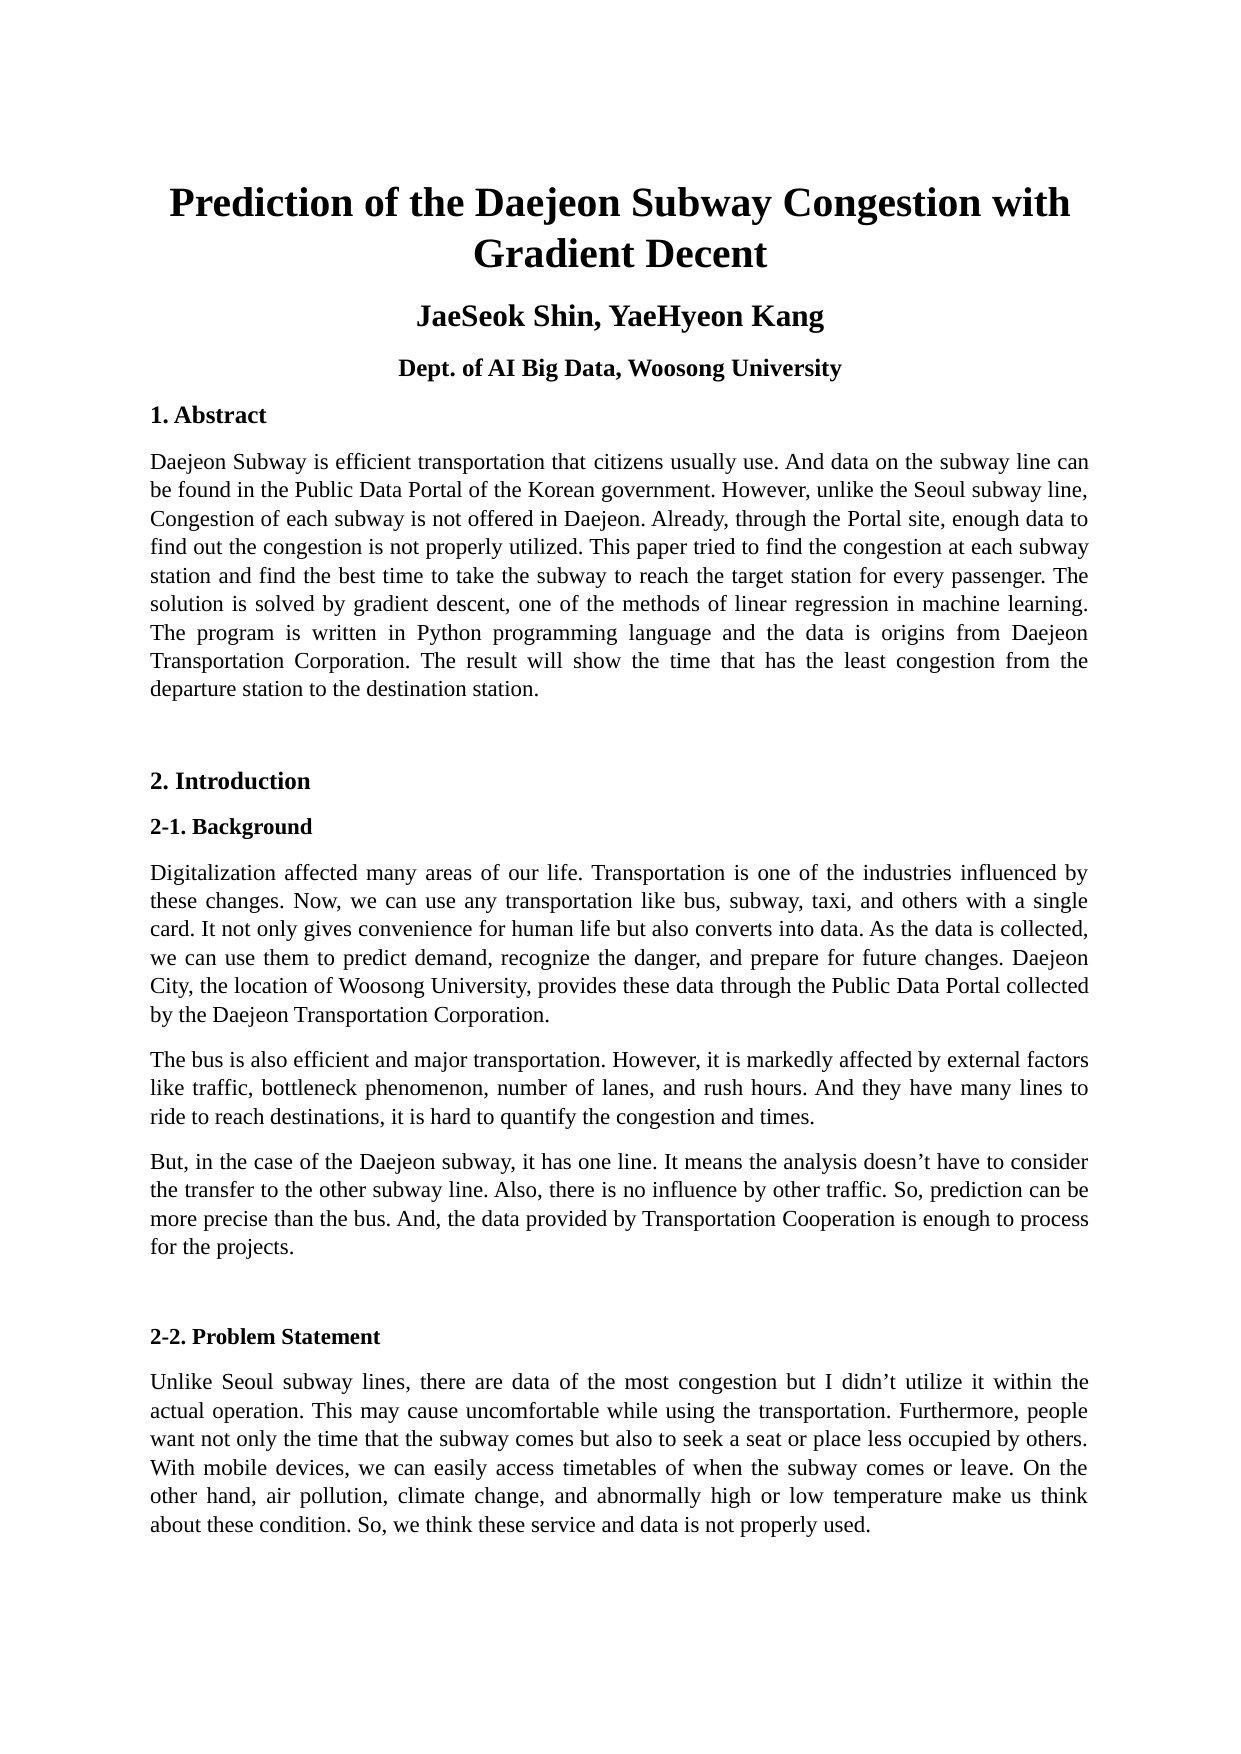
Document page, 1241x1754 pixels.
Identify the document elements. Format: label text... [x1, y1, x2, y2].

text Digitalization affected many areas of our life. Transportation is one of the industries influenced by these changes. Now, we can use any transportation like bus, subway, taxi, and others with a single card. It not only gives convenience for human life but also converts into data. As the data is collected, we can use them to predict demand, recognize the danger, and prepare for future changes. Daejeon City, the location of Woosong University, provides these data through the Public Data Portal collected by the Daejeon Transportation Corporation. [150, 858, 1090, 1027]
text Unlike Seoul subway lines, there are data of the most congestion but I didn’t utilize it within the actual operation. This may cause uncomfortable while using the transportation. Furthermore, people want not only the time that the subway comes but also to seek a seat or place less occupied by others. With mobile devices, we can easily access timetables of when the subway comes or leave. On the other hand, air pollution, climate change, and abnormally high or low temperature make us think about these condition. So, we think these service and data is not properly used. [150, 1368, 1090, 1537]
text 2-1. Background [150, 813, 1090, 840]
text 2-2. Problem Statement [150, 1323, 1090, 1350]
text But, in the case of the Daejeon subway, it has one line. It means the analysis doesn’t have to consider the transfer to the other subway line. Also, there is no influence by other traffic. So, prediction can be more precise than the bus. And, the data provided by Transportation Cooperation is enough to process for the projects. [150, 1148, 1090, 1259]
text JaeSeok Shin, YaeHyeon Kang [150, 297, 1090, 333]
text Prediction of the Daejeon Subway Congestion with Gradient Decent [150, 177, 1090, 277]
text Dept. of AI Big Data, Woosong University [150, 353, 1090, 381]
text Daejeon Subway is efficient transportation that citizens usually use. And data on the subway line can be found in the Public Data Portal of the Korean government. However, unlike the Seoul subway line, Congestion of each subway is not offered in Daejeon. Already, through the Portal site, enough data to find out the congestion is not properly utilized. This paper tried to find the congestion at each subway station and find the best time to take the subway to reach the target station for every passenger. The solution is solved by gradient descent, one of the methods of linear regression in machine learning. The program is written in Python programming language and the data is origins from Daejeon Transportation Corporation. The result will show the time that has the least congestion from the departure station to the destination station. [150, 448, 1090, 702]
text 2. Introduction [150, 766, 1090, 794]
text The bus is also efficient and major transportation. However, it is markedly affected by external factors like traffic, bottleneck phenomenon, number of lanes, and rush hours. And they have many lines to ride to reach destinations, it is hard to quantify the congestion and times. [150, 1046, 1090, 1129]
text 1. Abstract [150, 400, 1090, 429]
